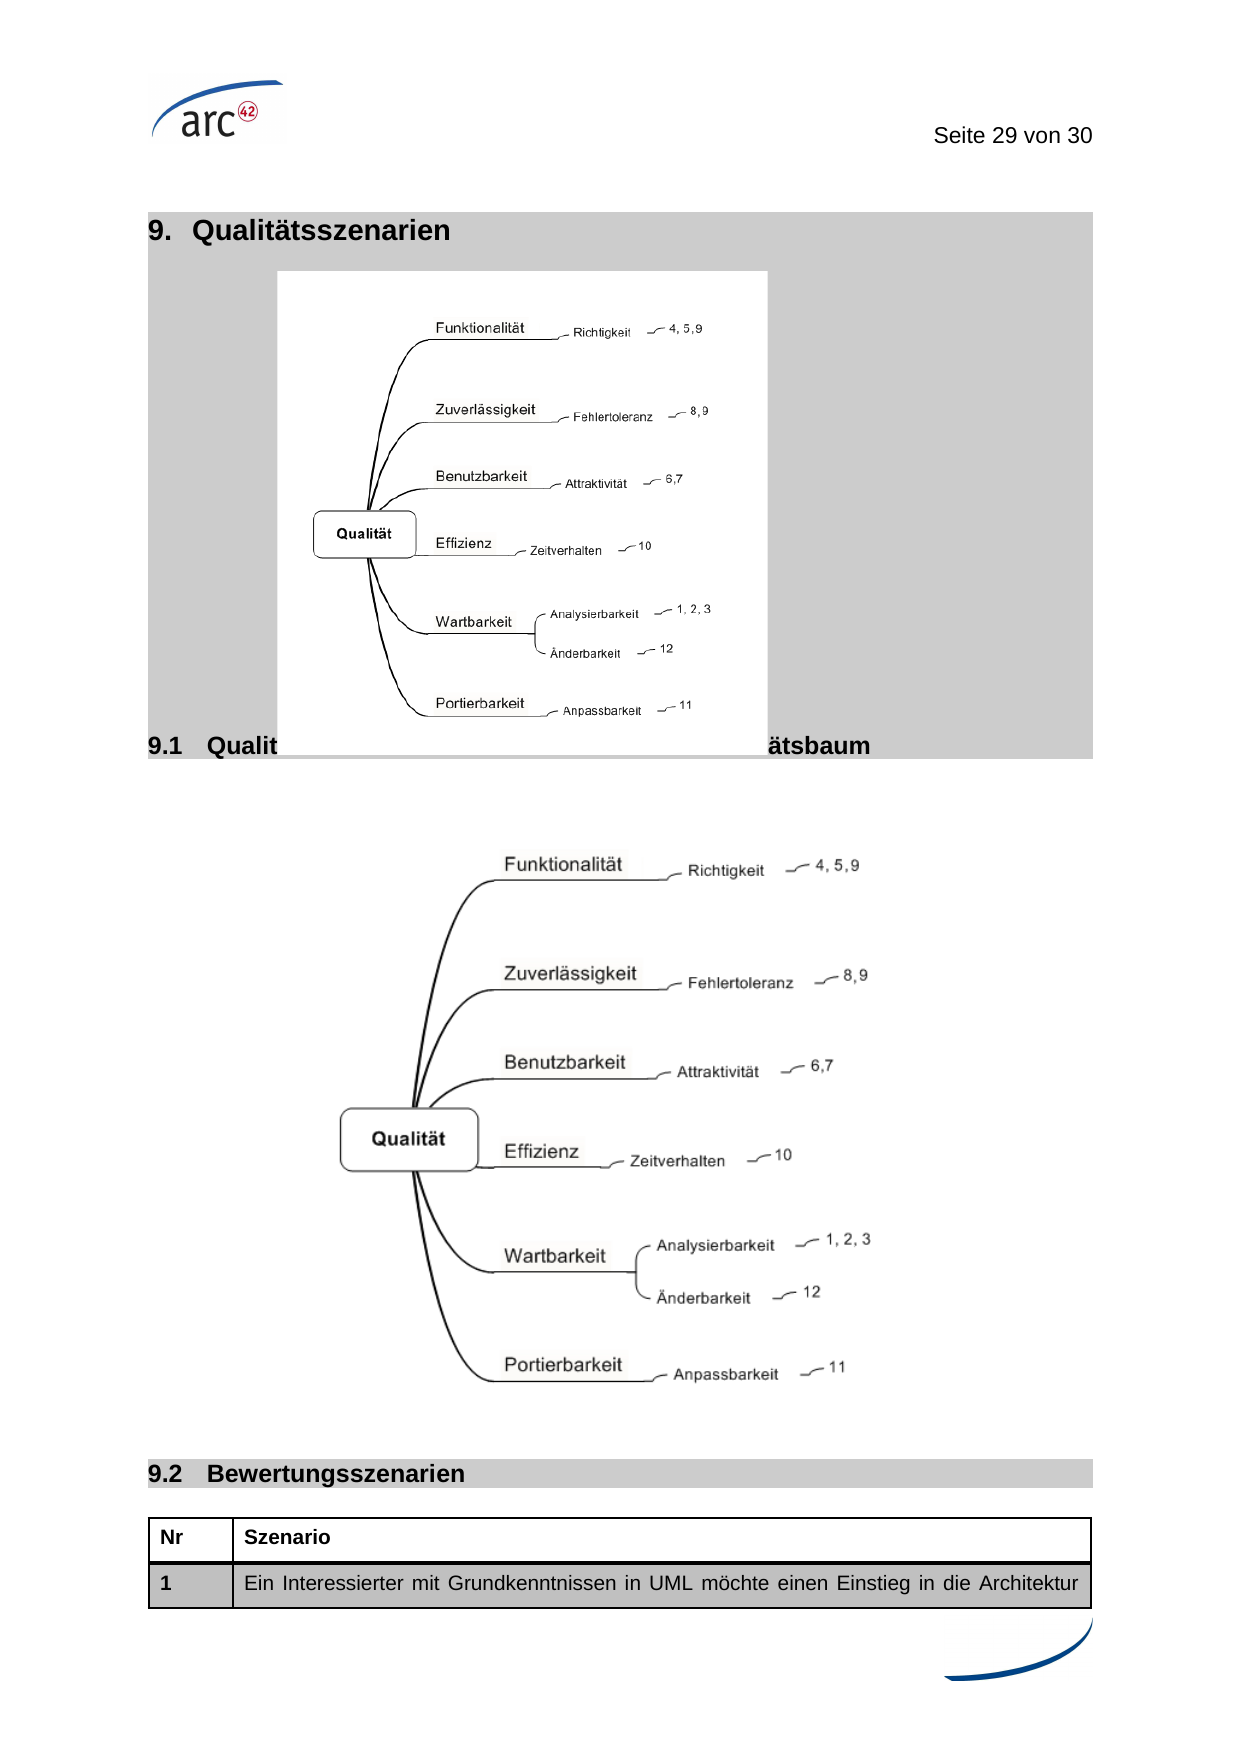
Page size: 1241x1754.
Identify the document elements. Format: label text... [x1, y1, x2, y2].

picture [293, 788, 948, 1434]
picture [147, 73, 288, 144]
table_cell 1 [150, 1565, 232, 1607]
subtitle Qualitätsszenarien [148, 212, 1093, 246]
table_header Szenario [234, 1519, 1090, 1561]
picture [277, 271, 768, 755]
picture [944, 1615, 1093, 1681]
table_header Nr [150, 1519, 232, 1561]
subtitle Bewertungsszenarien [148, 1459, 1093, 1488]
